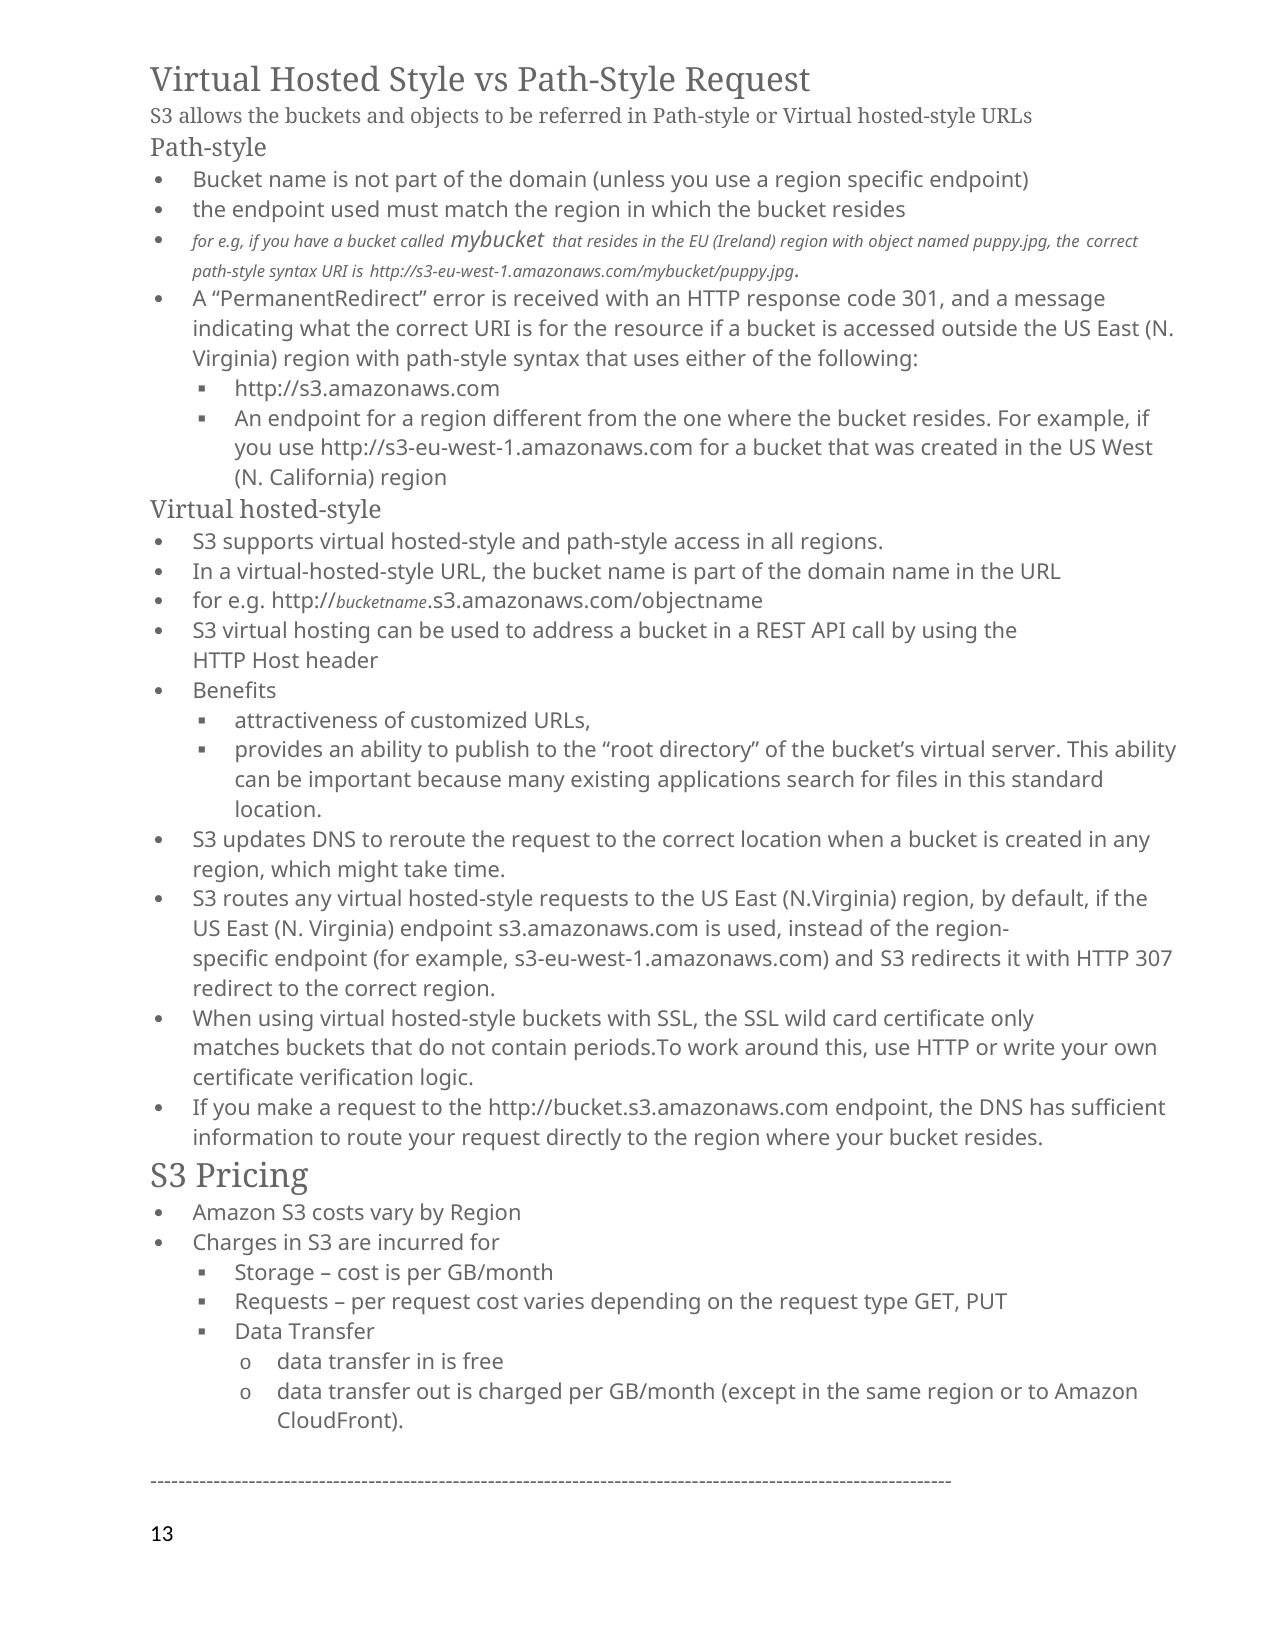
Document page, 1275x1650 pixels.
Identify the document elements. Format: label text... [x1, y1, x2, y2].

subtitle Path-style [150, 130, 1181, 164]
list When using virtual hosted-style buckets with SSL, the SSL wild card certificate only matches buckets that do not contain periods.To work around this, use HTTP or write your own certificate verification logic. [155, 1003, 1181, 1092]
list for e.g. http://bucketname.s3.amazonaws.com/objectname [155, 586, 1181, 615]
list A “PermanentRedirect” error is received with an HTTP response code 301, and a message indicating what the correct URI is for the resource if a bucket is accessed outside the US East (N. Virginia) region with path-style syntax that uses either of the following: [155, 283, 1181, 373]
text ------------------------------------------------------------------------------------------------------------------ [150, 1465, 1181, 1495]
list If you make a request to the http://bucket.s3.amazonaws.com endpoint, the DNS has sufficient information to route your request directly to the region where your bucket resides. [155, 1092, 1181, 1152]
list for e.g, if you have a bucket called mybucket that resides in the EU (Ireland) region with object named puppy.jpg, the correct path-style syntax URI is http://s3-eu-west-1.amazonaws.com/mybucket/puppy.jpg. [155, 224, 1181, 283]
list data transfer out is charged per GB/month (except in the same region or to Amazon CloudFront). [239, 1376, 1181, 1435]
list Charges in S3 are incurred for [155, 1227, 1181, 1257]
list An endpoint for a region different from the one where the bucket resides. For example, if you use http://s3-eu-west-1.amazonaws.com for a bucket that was created in the US West (N. California) region [197, 402, 1181, 492]
list data transfer in is free [239, 1346, 1181, 1376]
list http://s3.amazonaws.com [197, 373, 1181, 402]
subtitle Virtual hosted-style [150, 492, 1181, 526]
list In a virtual-hosted-style URL, the bucket name is part of the domain name in the URL [155, 556, 1181, 586]
subtitle S3 Pricing [150, 1152, 1181, 1197]
list Storage – cost is per GB/month [197, 1257, 1181, 1286]
list Data Transfer [197, 1316, 1181, 1346]
list Amazon S3 costs vary by Region [155, 1197, 1181, 1227]
list S3 updates DNS to reroute the request to the correct location when a bucket is created in any region, which might take time. [155, 824, 1181, 883]
subtitle Virtual Hosted Style vs Path-Style Request [150, 56, 1181, 102]
list attractiveness of customized URLs, [197, 705, 1181, 734]
text S3 allows the buckets and objects to be referred in Path-style or Virtual hosted-style URLs [150, 102, 1181, 130]
list provides an ability to publish to the “root directory” of the bucket’s virtual server. This ability can be important because many existing applications search for files in this standard location. [197, 734, 1181, 824]
list the endpoint used must match the region in which the bucket resides [155, 194, 1181, 224]
list Bucket name is not part of the domain (unless you use a region specific endpoint) [155, 164, 1181, 194]
list Requests – per request cost varies depending on the request type GET, PUT [197, 1286, 1181, 1316]
list S3 routes any virtual hosted-style requests to the US East (N.Virginia) region, by default, if the US East (N. Virginia) endpoint s3.amazonaws.com is used, instead of the region-specific endpoint (for example, s3-eu-west-1.amazonaws.com) and S3 redirects it with HTTP 307 redirect to the correct region. [155, 883, 1181, 1003]
list S3 supports virtual hosted-style and path-style access in all regions. [155, 526, 1181, 556]
list Benefits [155, 675, 1181, 705]
list S3 virtual hosting can be used to address a bucket in a REST API call by using the HTTP Host header [155, 615, 1181, 675]
